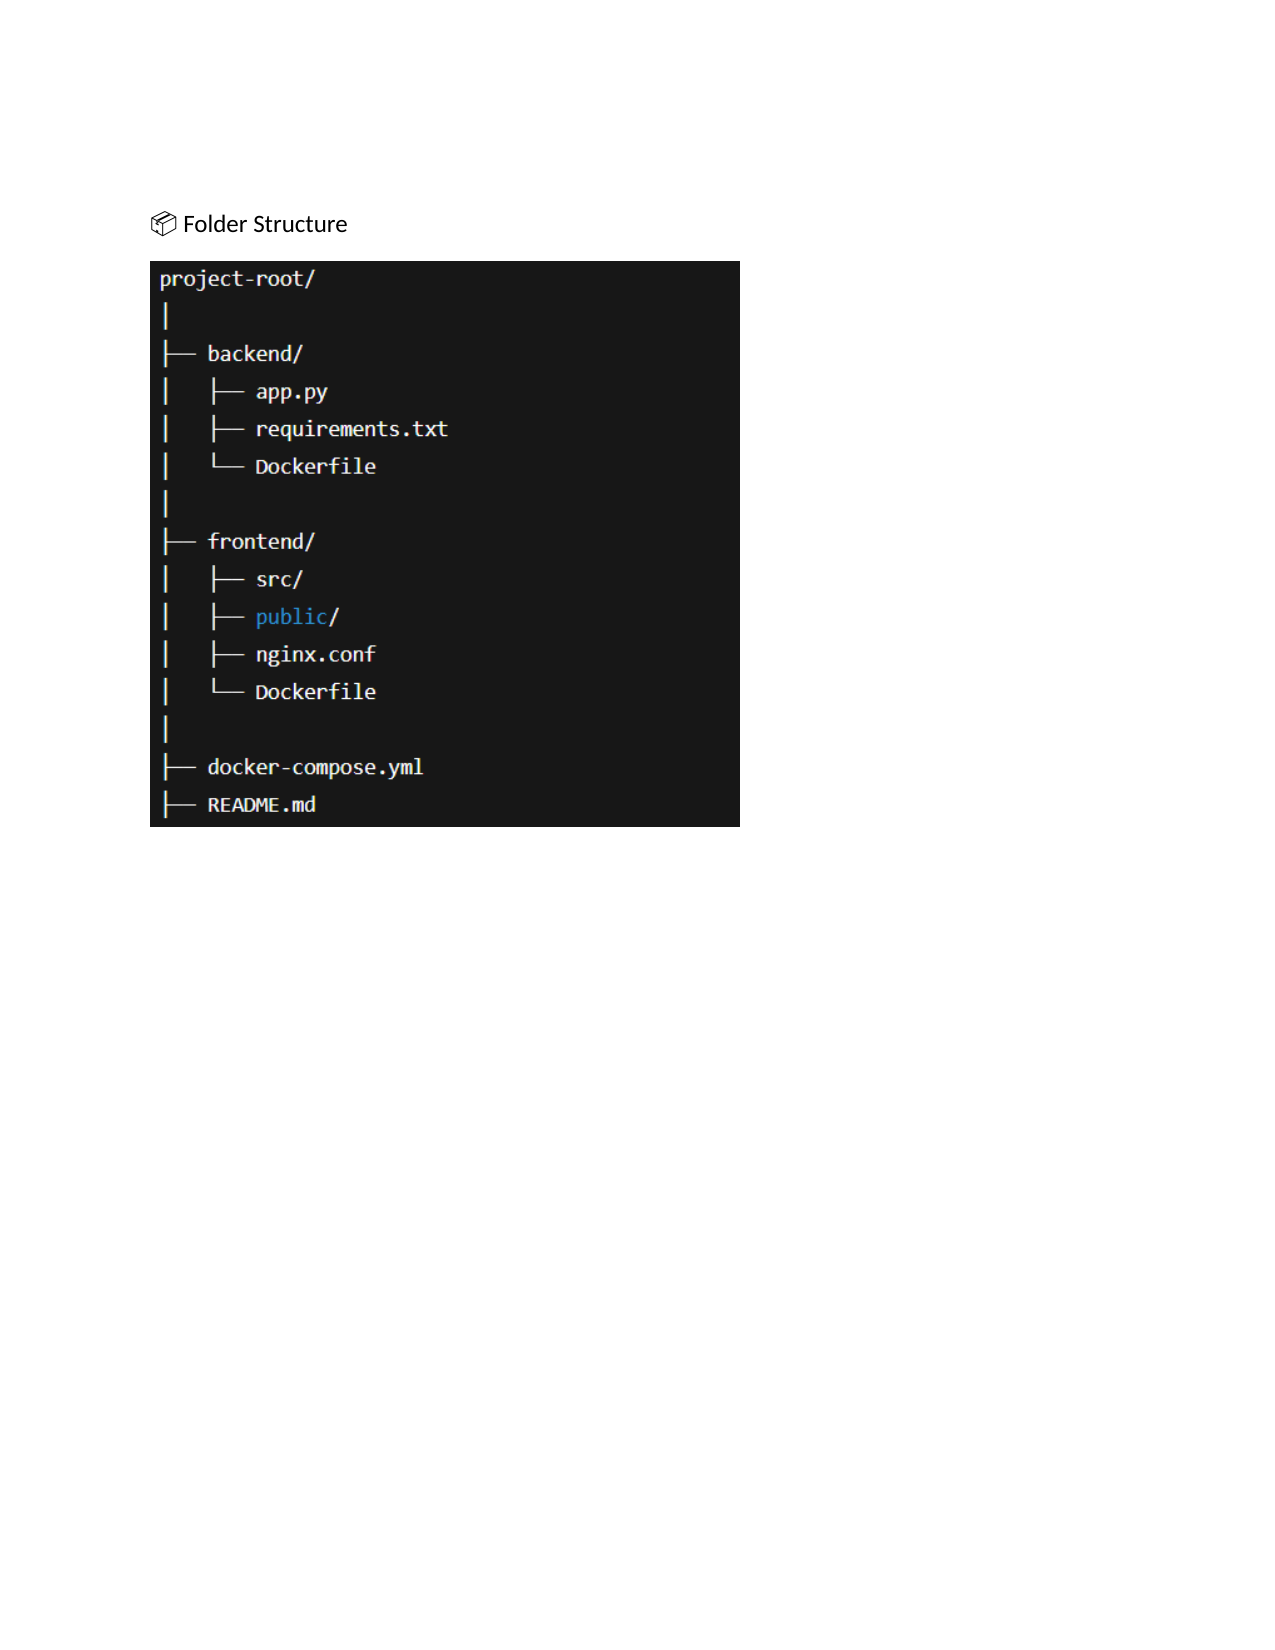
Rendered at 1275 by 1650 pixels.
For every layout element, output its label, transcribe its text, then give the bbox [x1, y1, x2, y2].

text 📦 Folder Structure [150, 206, 1125, 240]
picture [150, 261, 740, 827]
